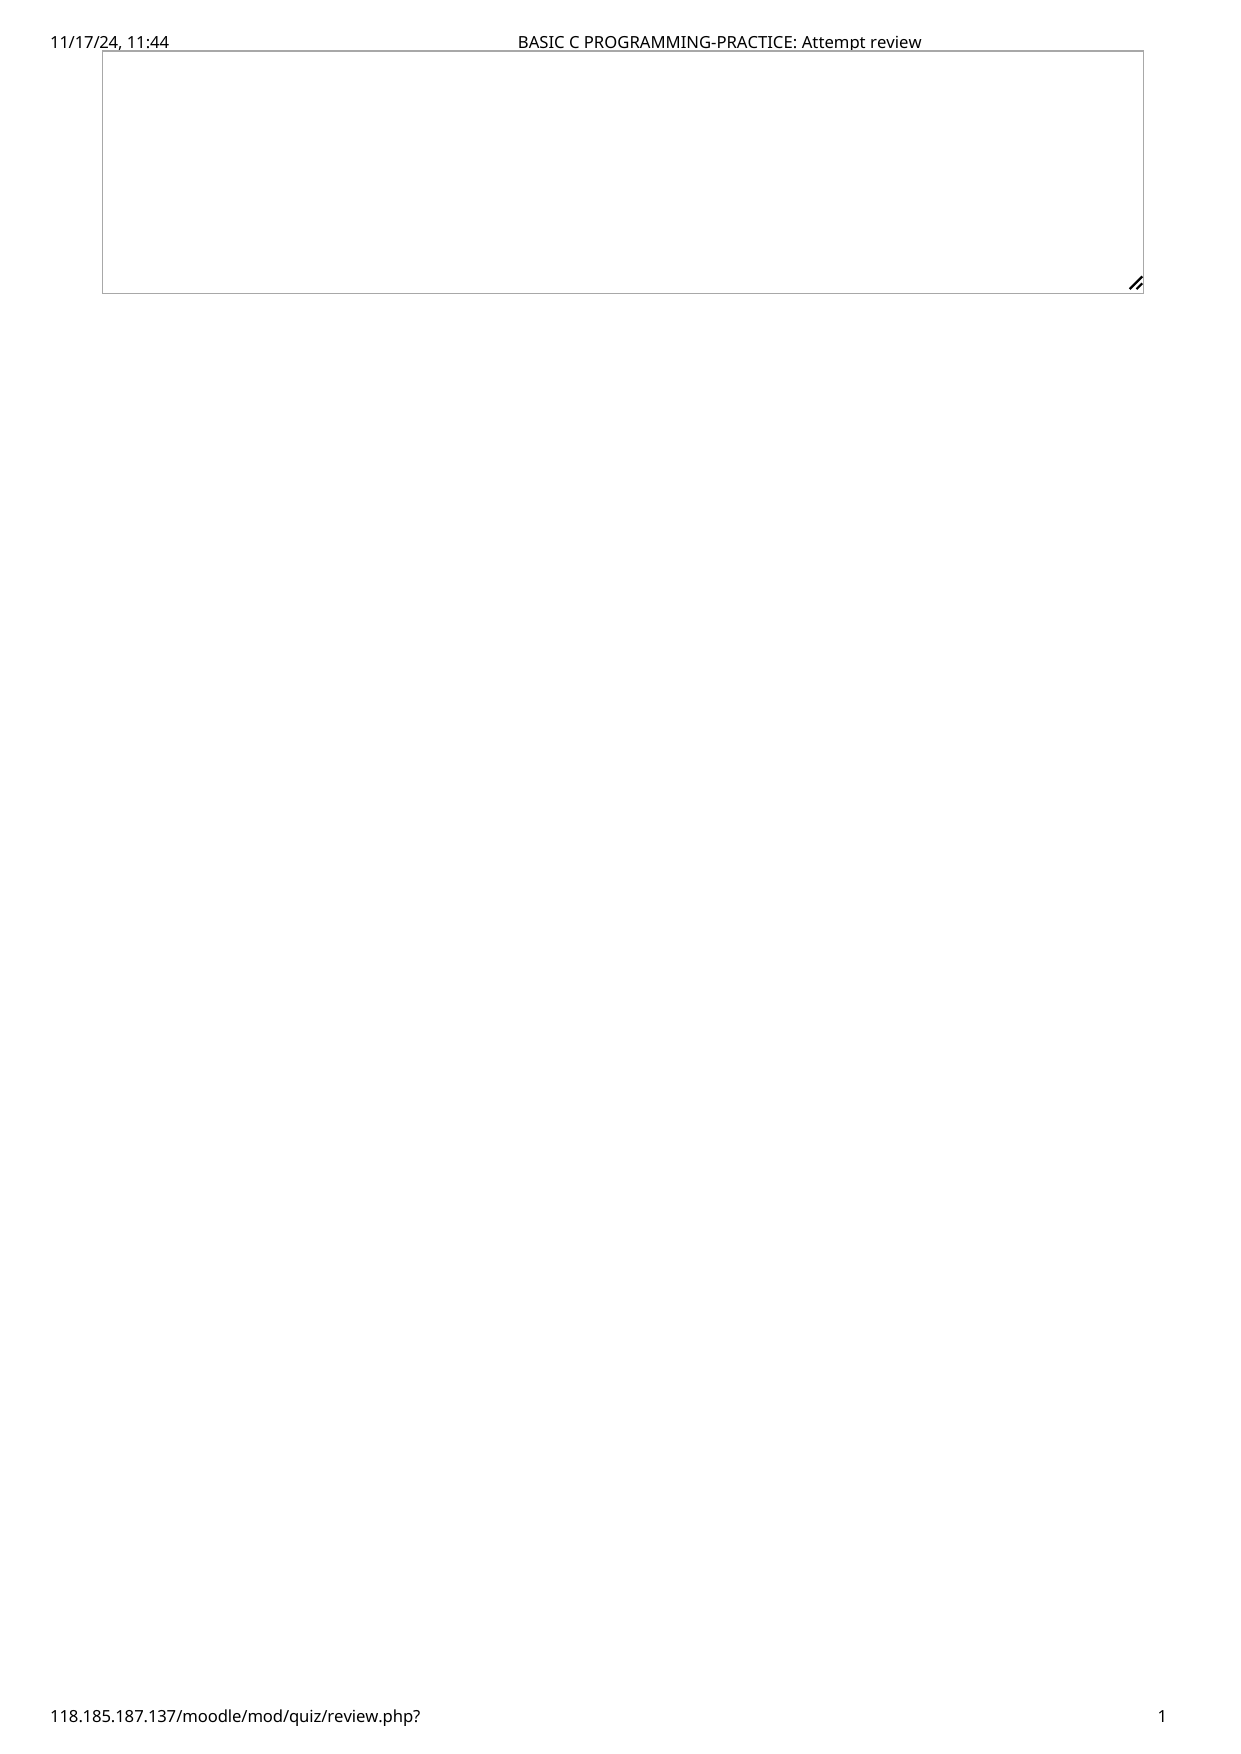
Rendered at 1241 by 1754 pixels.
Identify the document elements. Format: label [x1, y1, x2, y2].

table_cell [103, 52, 1143, 292]
